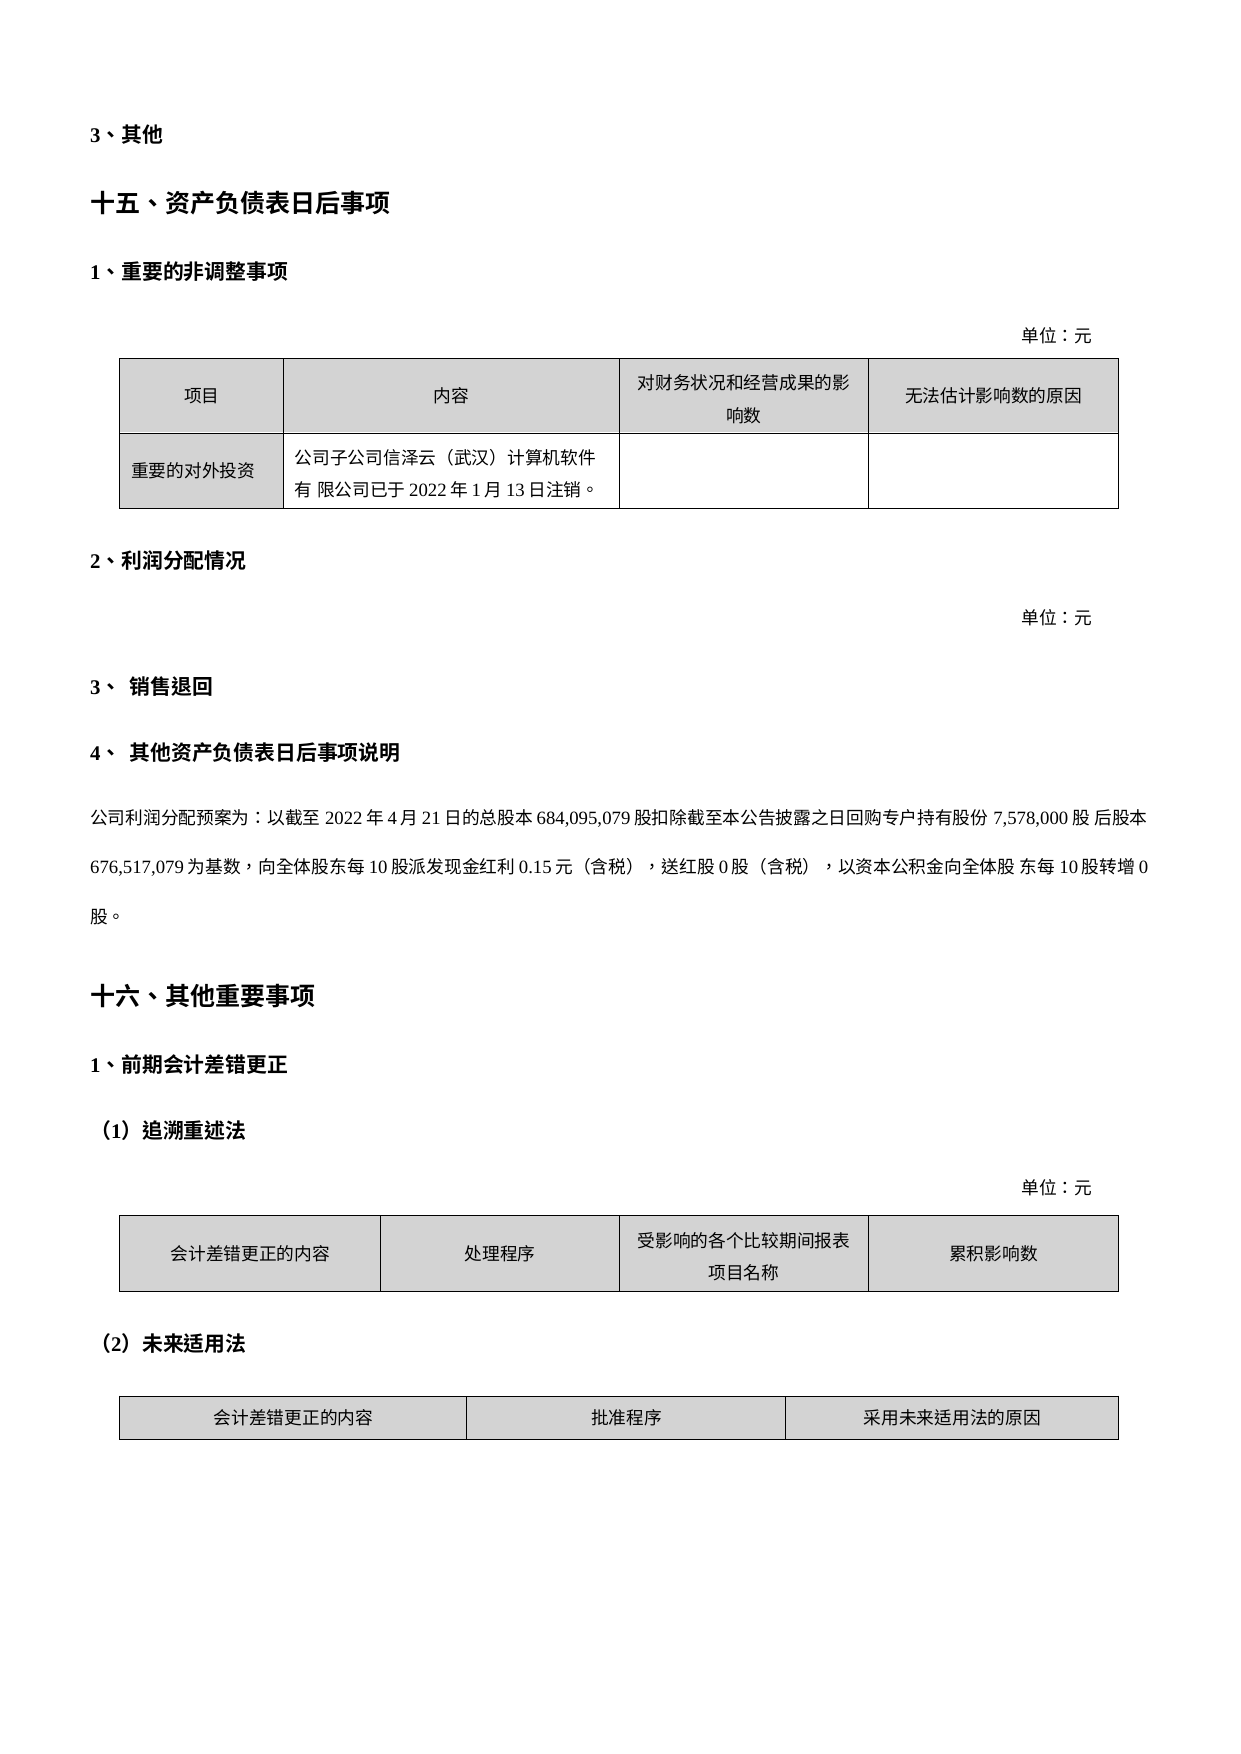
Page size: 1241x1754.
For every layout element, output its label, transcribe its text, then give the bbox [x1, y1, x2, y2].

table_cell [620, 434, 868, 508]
subtitle 1、前期会计差错更正 [90, 1051, 1148, 1079]
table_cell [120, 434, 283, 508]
subtitle 1、重要的非调整事项 [90, 257, 1148, 286]
text 单位：元 [1021, 585, 1148, 635]
subtitle 2、利润分配情况 [90, 547, 1148, 575]
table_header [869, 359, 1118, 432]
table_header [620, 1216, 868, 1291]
text 单位：元 [1021, 1155, 1148, 1204]
subtitle （1）追溯重述法 [90, 1116, 1148, 1145]
text 单位：元 [1021, 323, 1148, 348]
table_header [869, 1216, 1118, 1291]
text 公司利润分配预案为：以截至2022年4月21日的总股本684,095,079股扣除截至本公告披露之日回购专户持有股份7,578,000股 后股本676,517,079为基数，向全体股东每10股派发现金红利0.15元（含税），送红股0股（含税），以资本公积金向全体股 东每10股转增0股。 [90, 785, 1148, 933]
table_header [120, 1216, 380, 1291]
subtitle 4、 其他资产负债表日后事项说明 [90, 738, 1148, 767]
subtitle 十六、其他重要事项 [90, 979, 1148, 1013]
subtitle 十五、资产负债表日后事项 [90, 186, 1148, 220]
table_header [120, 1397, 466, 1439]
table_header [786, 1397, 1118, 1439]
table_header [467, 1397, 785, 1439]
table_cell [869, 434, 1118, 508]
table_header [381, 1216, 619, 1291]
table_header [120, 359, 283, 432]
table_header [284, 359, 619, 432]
subtitle 3、其他 [90, 120, 1148, 148]
subtitle 3、 销售退回 [90, 672, 1148, 701]
subtitle （2）未来适用法 [90, 1329, 1148, 1358]
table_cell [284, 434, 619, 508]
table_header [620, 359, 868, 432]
